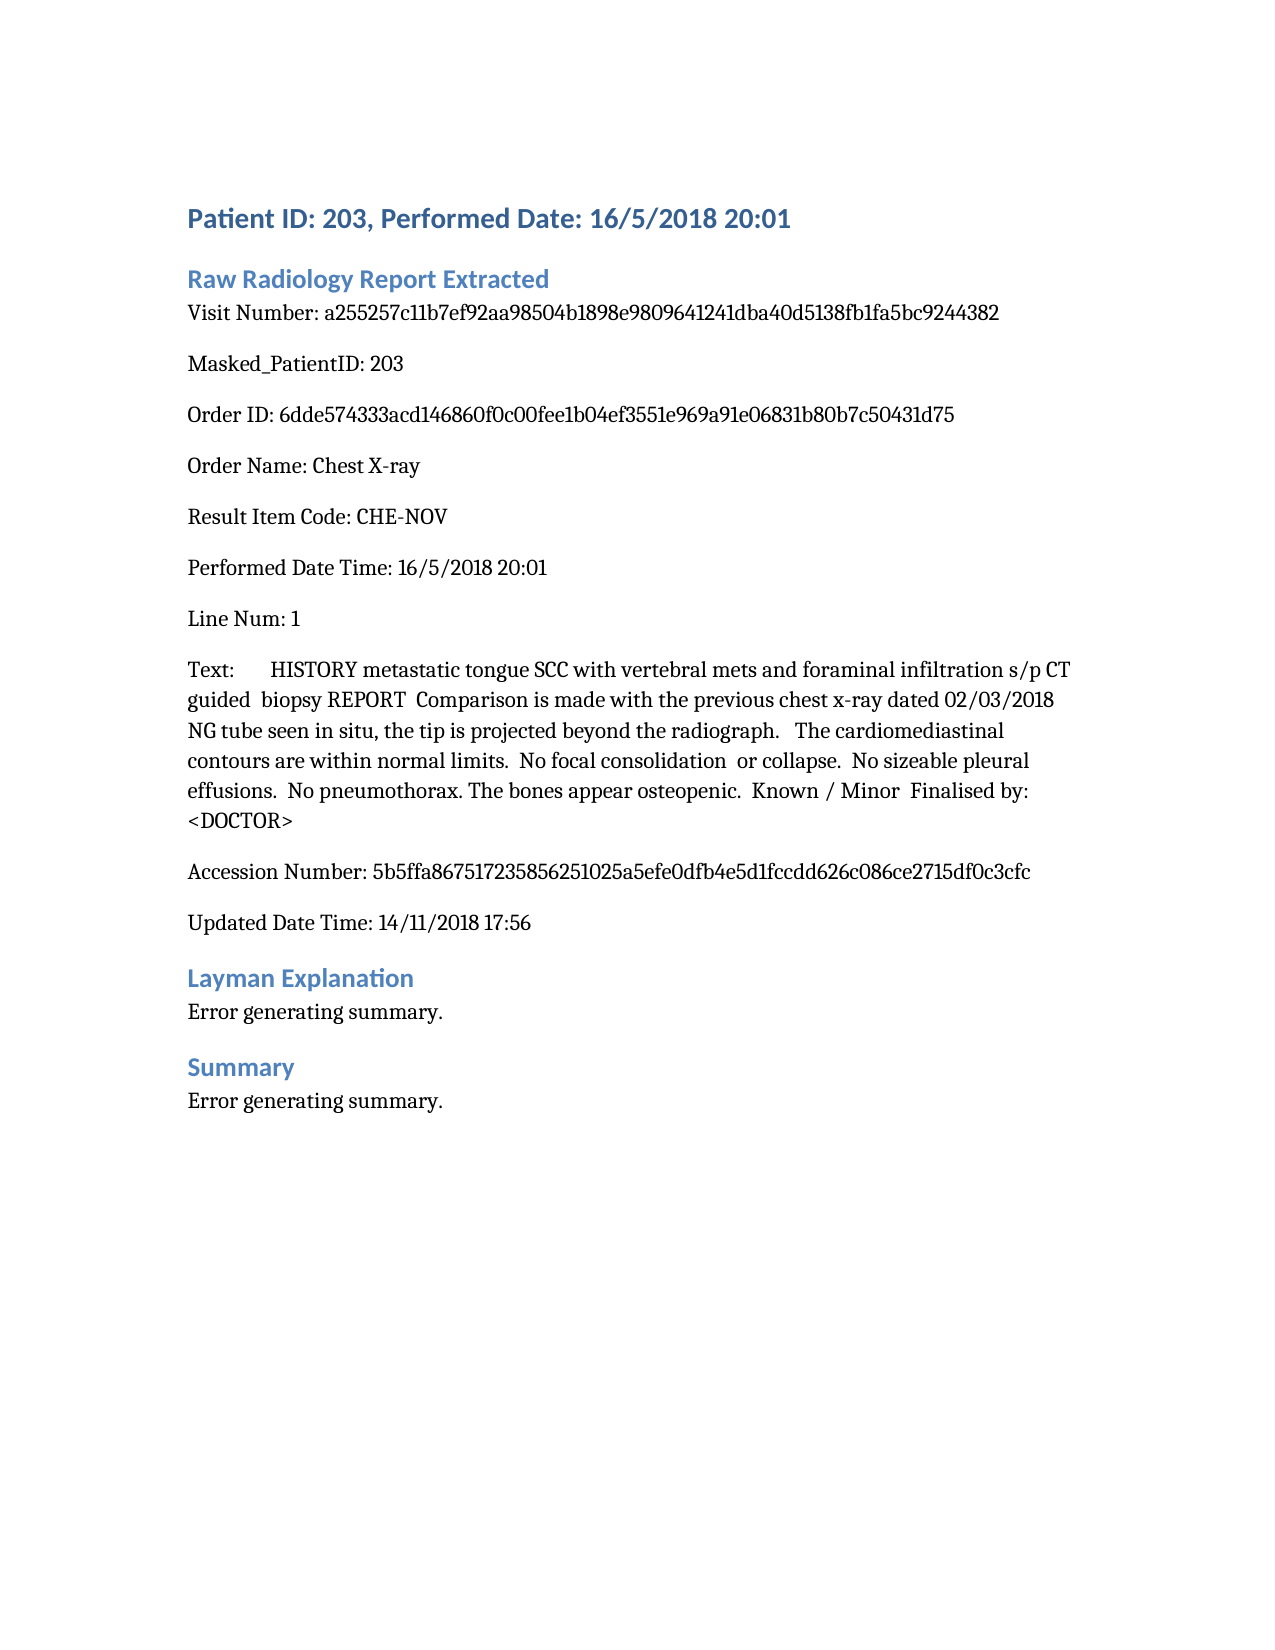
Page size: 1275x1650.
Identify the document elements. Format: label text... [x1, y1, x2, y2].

text Performed Date Time: 16/5/2018 20:01 [187, 555, 1087, 581]
text Result Item Code: CHE-NOV [187, 504, 1087, 530]
text Order Name: Chest X-ray [187, 453, 1087, 479]
text Order ID: 6dde574333acd146860f0c00fee1b04ef3551e969a91e06831b80b7c50431d75 [187, 402, 1087, 428]
text Visit Number: a255257c11b7ef92aa98504b1898e9809641241dba40d5138fb1fa5bc9244382 [187, 300, 1087, 326]
subtitle Patient ID: 203, Performed Date: 16/5/2018 20:01 [187, 200, 1087, 236]
text Masked_PatientID: 203 [187, 351, 1087, 377]
text Error generating summary. [187, 999, 1087, 1025]
text Error generating summary. [187, 1088, 1087, 1114]
text Line Num: 1 [187, 606, 1087, 632]
subtitle Layman Explanation [187, 961, 1087, 994]
text Updated Date Time: 14/11/2018 17:56 [187, 910, 1087, 936]
subtitle Raw Radiology Report Extracted [187, 262, 1087, 295]
subtitle Summary [187, 1050, 1087, 1083]
text Text: HISTORY metastatic tongue SCC with vertebral mets and foraminal infiltration s/p CT guided biopsy REPORT Comparison is made with the previous chest x-ray dated 02/03/2018 NG tube seen in situ, the tip is projected beyond the radiograph. The cardiomediastinal contours are within normal limits. No focal consolidation or collapse. No sizeable pleural effusions. No pneumothorax. The bones appear osteopenic. Known / Minor Finalised by: <DOCTOR> [187, 657, 1087, 834]
text Accession Number: 5b5ffa867517235856251025a5efe0dfb4e5d1fccdd626c086ce2715df0c3cfc [187, 859, 1087, 885]
